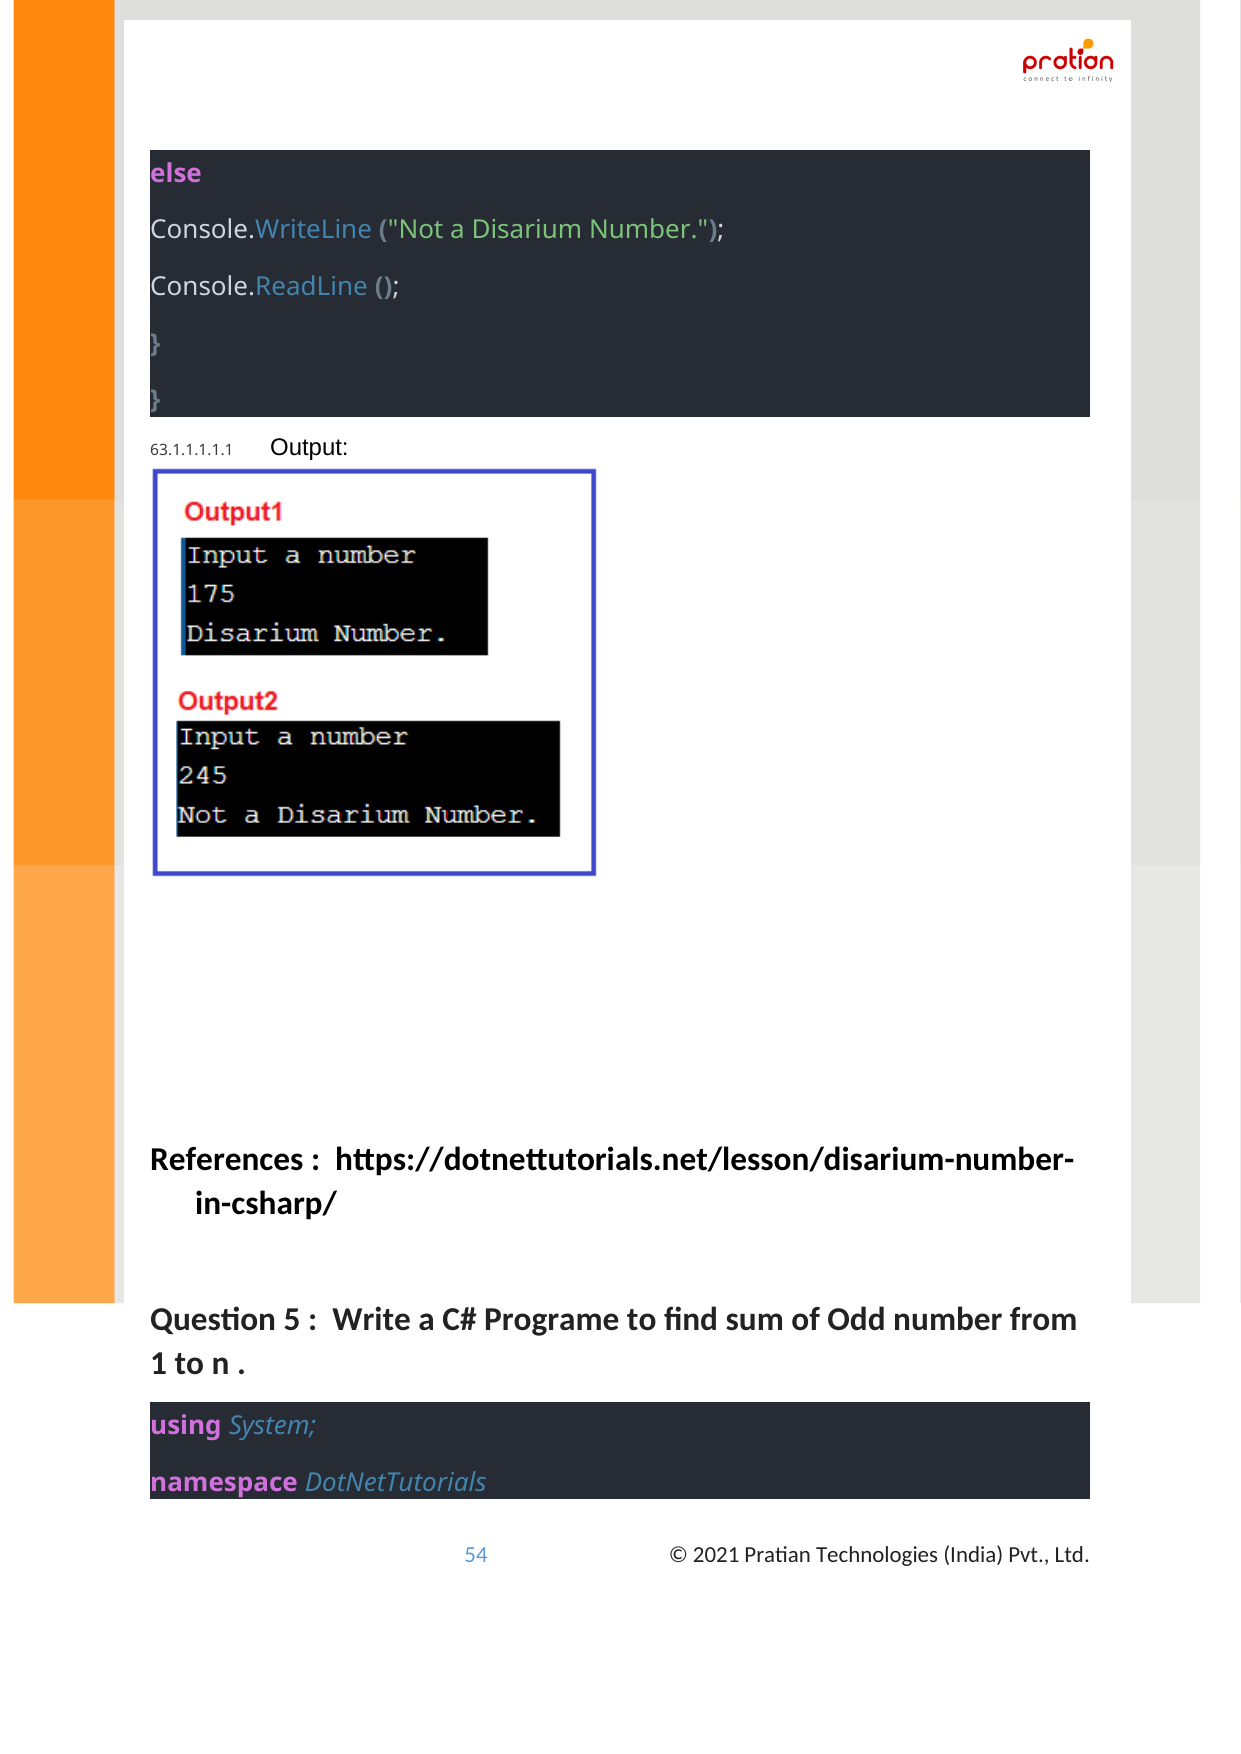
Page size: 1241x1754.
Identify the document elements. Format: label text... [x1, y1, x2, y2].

picture [13, 0, 1241, 1545]
text } [150, 320, 1090, 360]
text using System; [150, 1402, 1090, 1442]
text namespace DotNetTutorials [150, 1459, 1090, 1499]
text Question 5 : Write a C# Programe to find sum of Odd number from 1 to n . [150, 1298, 1090, 1382]
text Console.ReadLine (); [150, 263, 1090, 303]
text Console.WriteLine ("Not a Disarium Number."); [150, 207, 1090, 247]
text } [150, 377, 1090, 417]
subtitle Output: [150, 433, 1090, 461]
text else [150, 150, 1090, 190]
subtitle References : https://dotnettutorials.net/lesson/disarium-number-in-csharp/ [150, 1138, 1090, 1223]
